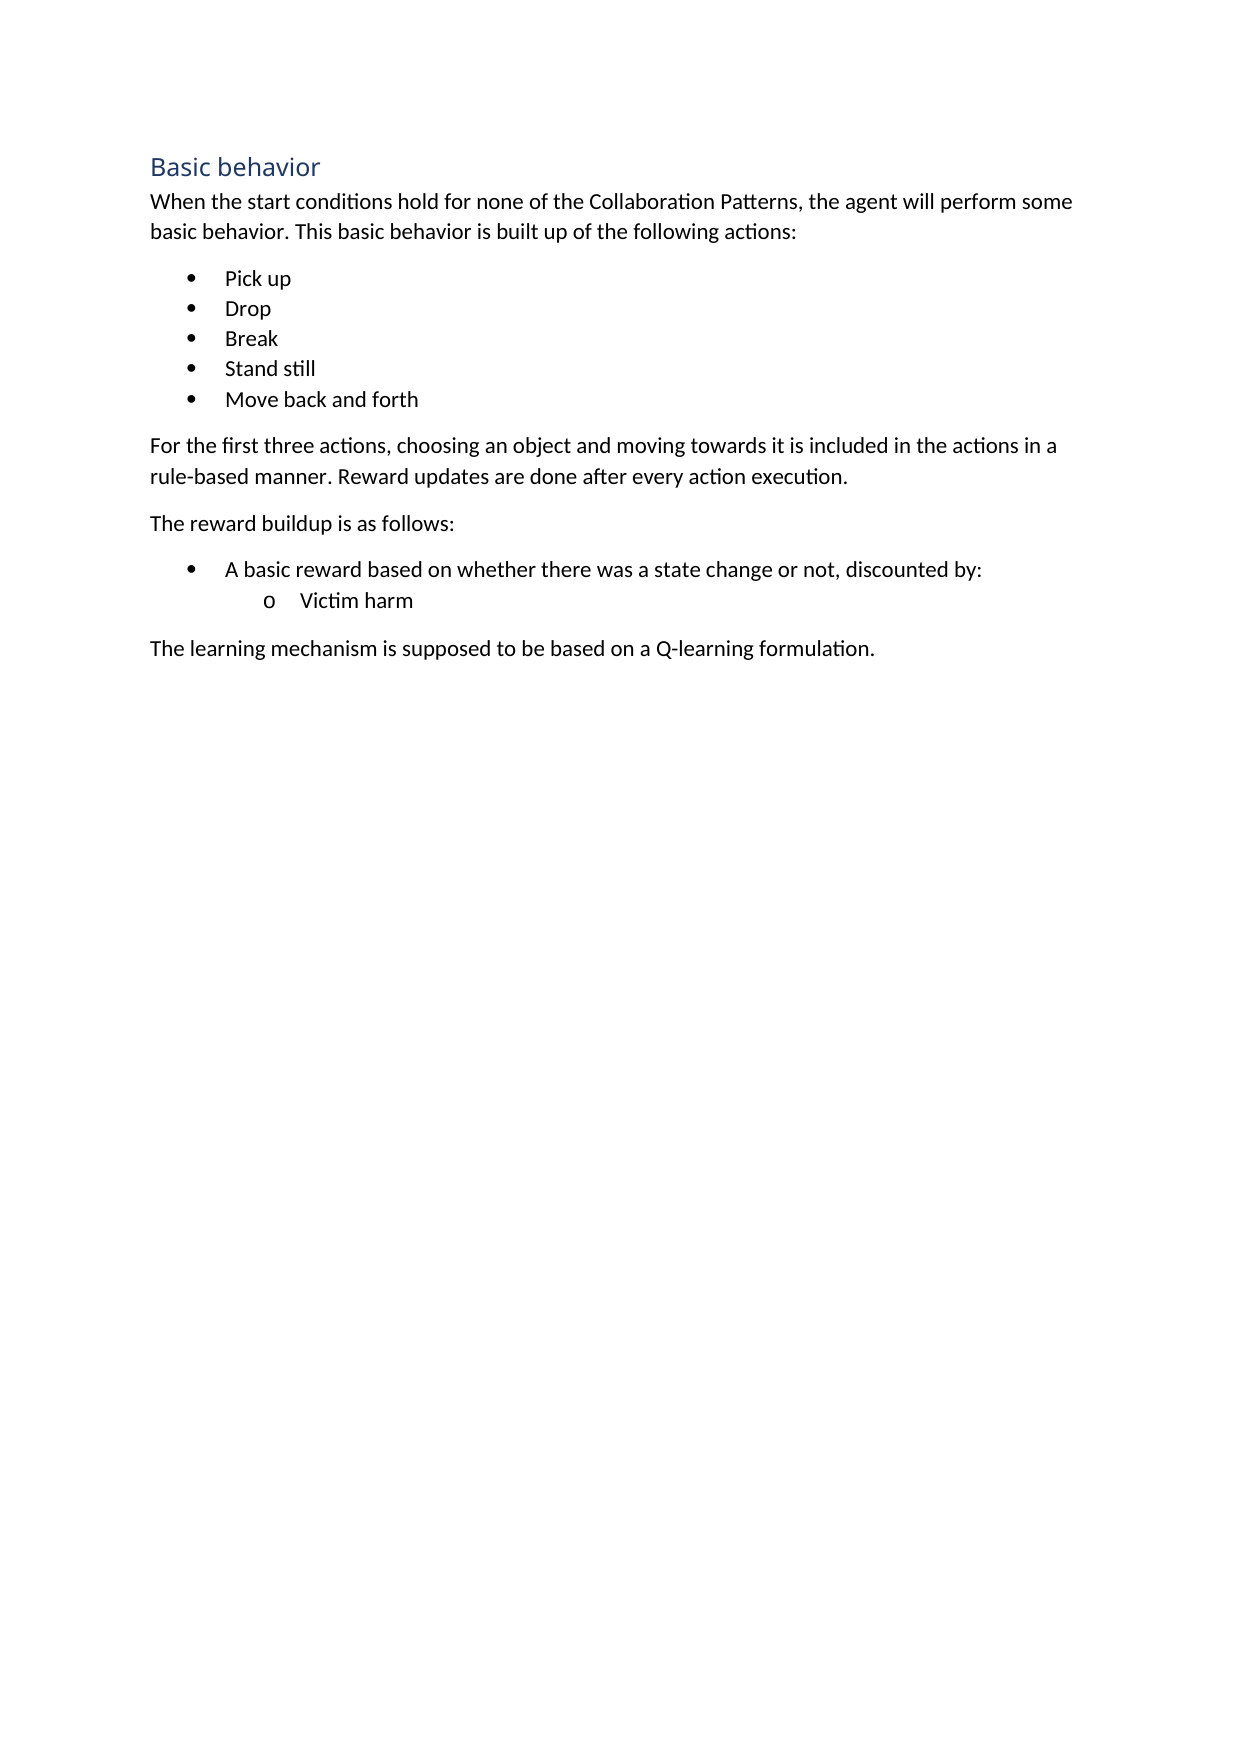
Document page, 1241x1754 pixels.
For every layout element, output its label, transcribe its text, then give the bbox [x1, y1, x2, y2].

list Pick up [187, 264, 1090, 292]
list Stand still [187, 354, 1090, 382]
list Drop [187, 294, 1090, 322]
list Victim harm [262, 586, 1090, 615]
subtitle Basic behavior [150, 150, 1090, 184]
text The reward buildup is as follows: [150, 509, 1090, 537]
list A basic reward based on whether there was a state change or not, discounted by: [187, 556, 1090, 583]
text When the start conditions hold for none of the Collaboration Patterns, the agent will perform some basic behavior. This basic behavior is built up of the following actions: [150, 187, 1090, 245]
list Break [187, 324, 1090, 352]
text The learning mechanism is supposed to be based on a Q-learning formulation. [150, 634, 1090, 662]
list Move back and forth [187, 385, 1090, 413]
text For the first three actions, choosing an object and moving towards it is included in the actions in a rule-based manner. Reward updates are done after every action execution. [150, 432, 1090, 490]
